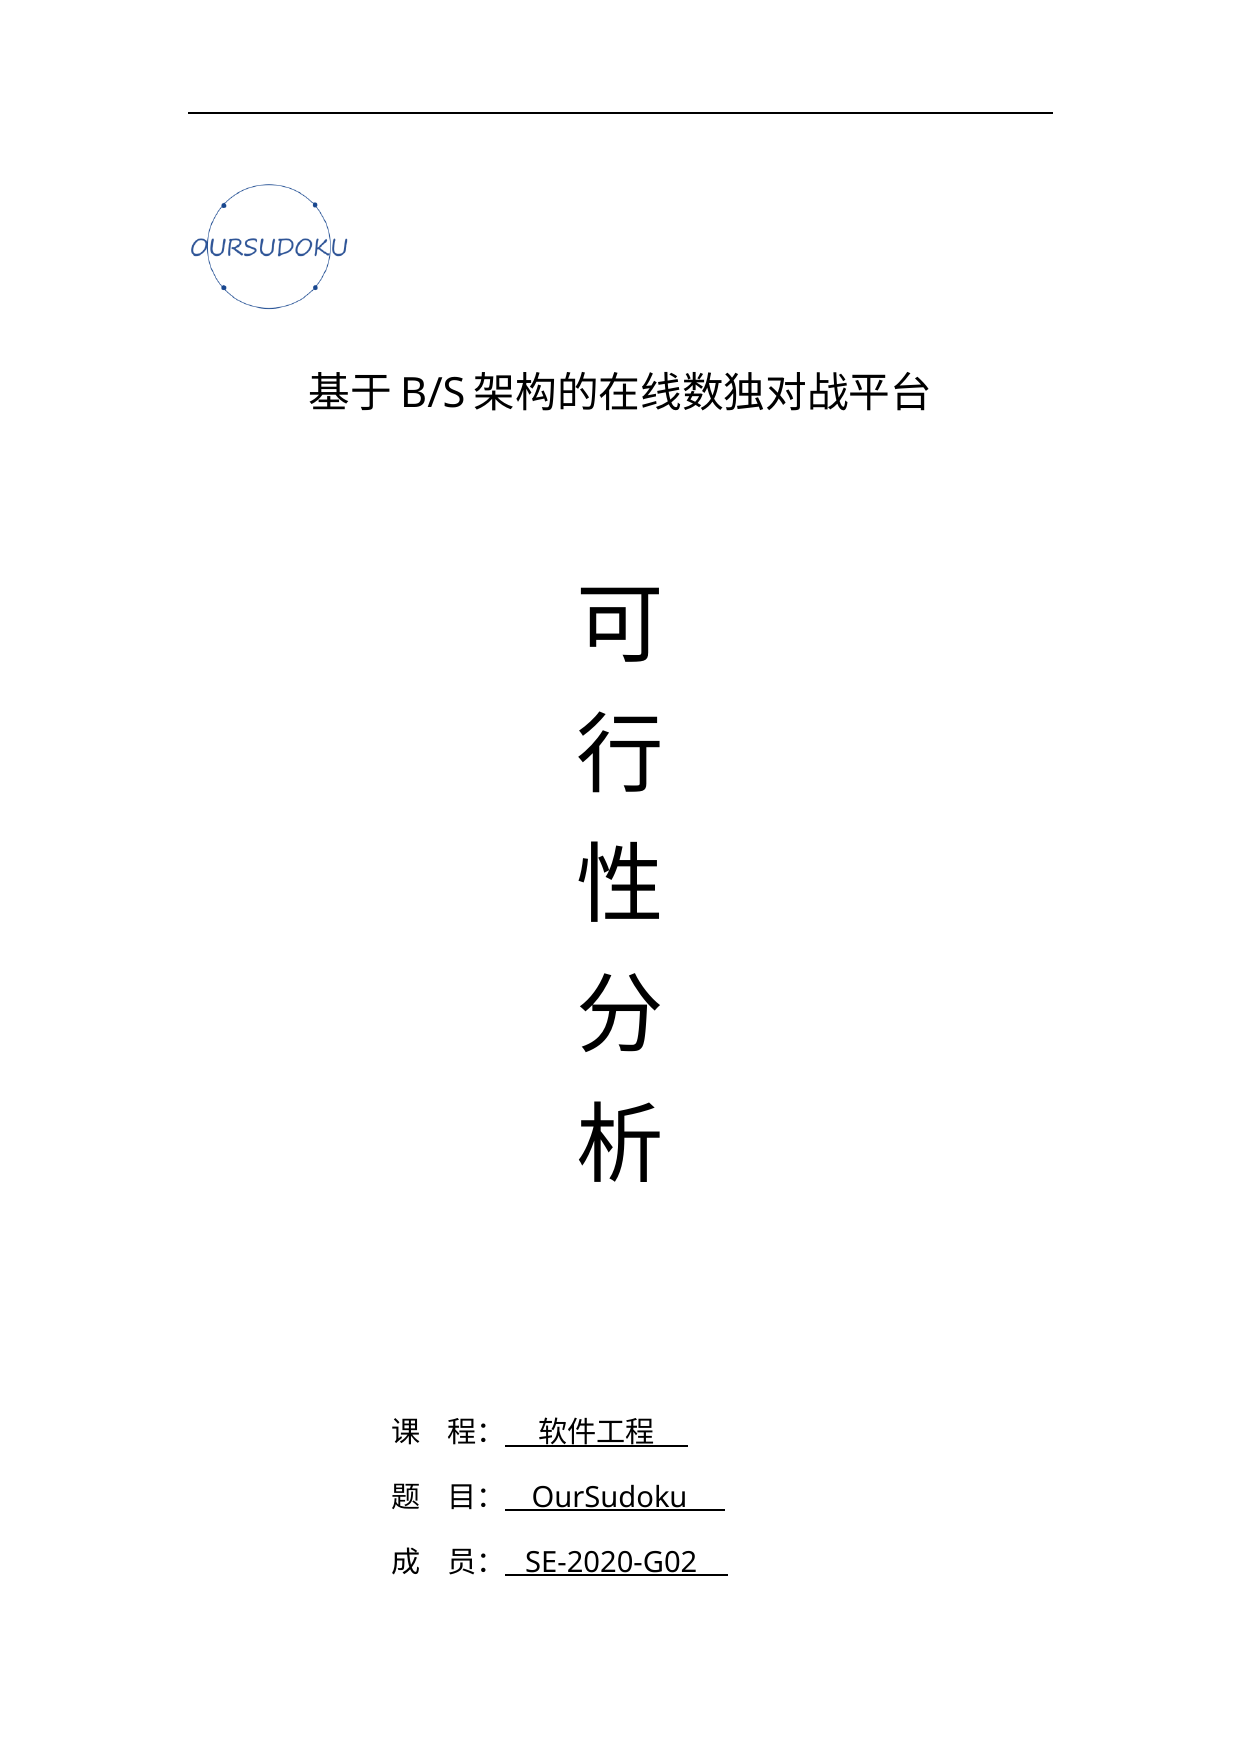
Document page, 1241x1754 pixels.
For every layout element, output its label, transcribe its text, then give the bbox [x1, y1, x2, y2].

text 成 员： SE-2020-G02 [187, 1527, 1053, 1592]
text 行 [187, 682, 1053, 812]
text 题 目： OurSudoku [187, 1462, 1053, 1527]
picture [187, 162, 350, 329]
text 析 [187, 1072, 1053, 1202]
text 分 [187, 942, 1053, 1072]
text 性 [187, 812, 1053, 942]
text 课 程： 软件工程 [187, 1397, 1053, 1462]
text 基于B/S架构的在线数独对战平台 [187, 357, 1053, 422]
text 可 [187, 552, 1053, 682]
